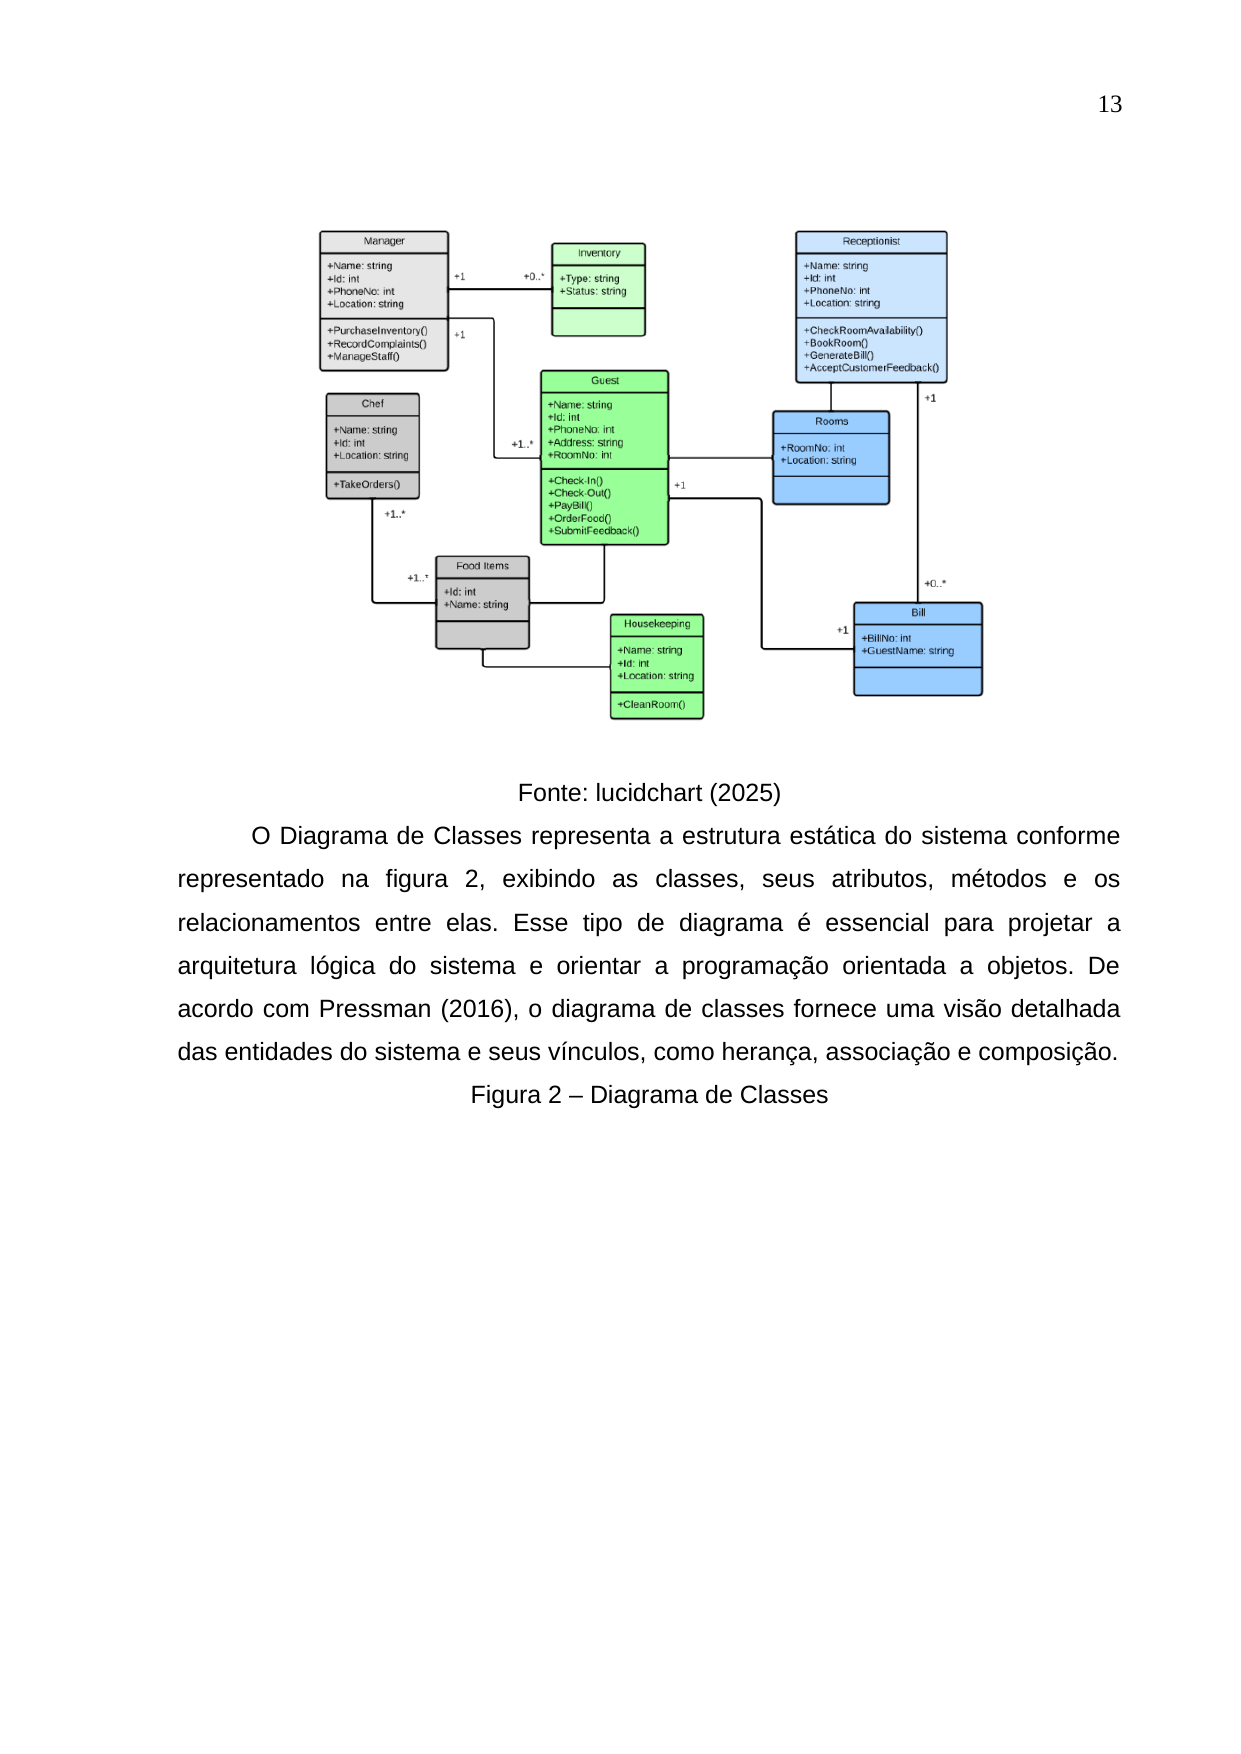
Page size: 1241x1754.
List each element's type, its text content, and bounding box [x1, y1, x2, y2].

text Figura 2 – Diagrama de Classes [177, 1080, 1122, 1109]
picture [242, 177, 1058, 764]
text O Diagrama de Classes representa a estrutura estática do sistema conforme representado na figura 2, exibindo as classes, seus atributos, métodos e os relacionamentos entre elas. Esse tipo de diagrama é essencial para projetar a arquitetura lógica do sistema e orientar a programação orientada a objetos. De acordo com Pressman (2016), o diagrama de classes fornece uma visão detalhada das entidades do sistema e seus vínculos, como herança, associação e composição. [177, 821, 1122, 1066]
text Fonte: lucidchart (2025) [177, 778, 1122, 807]
